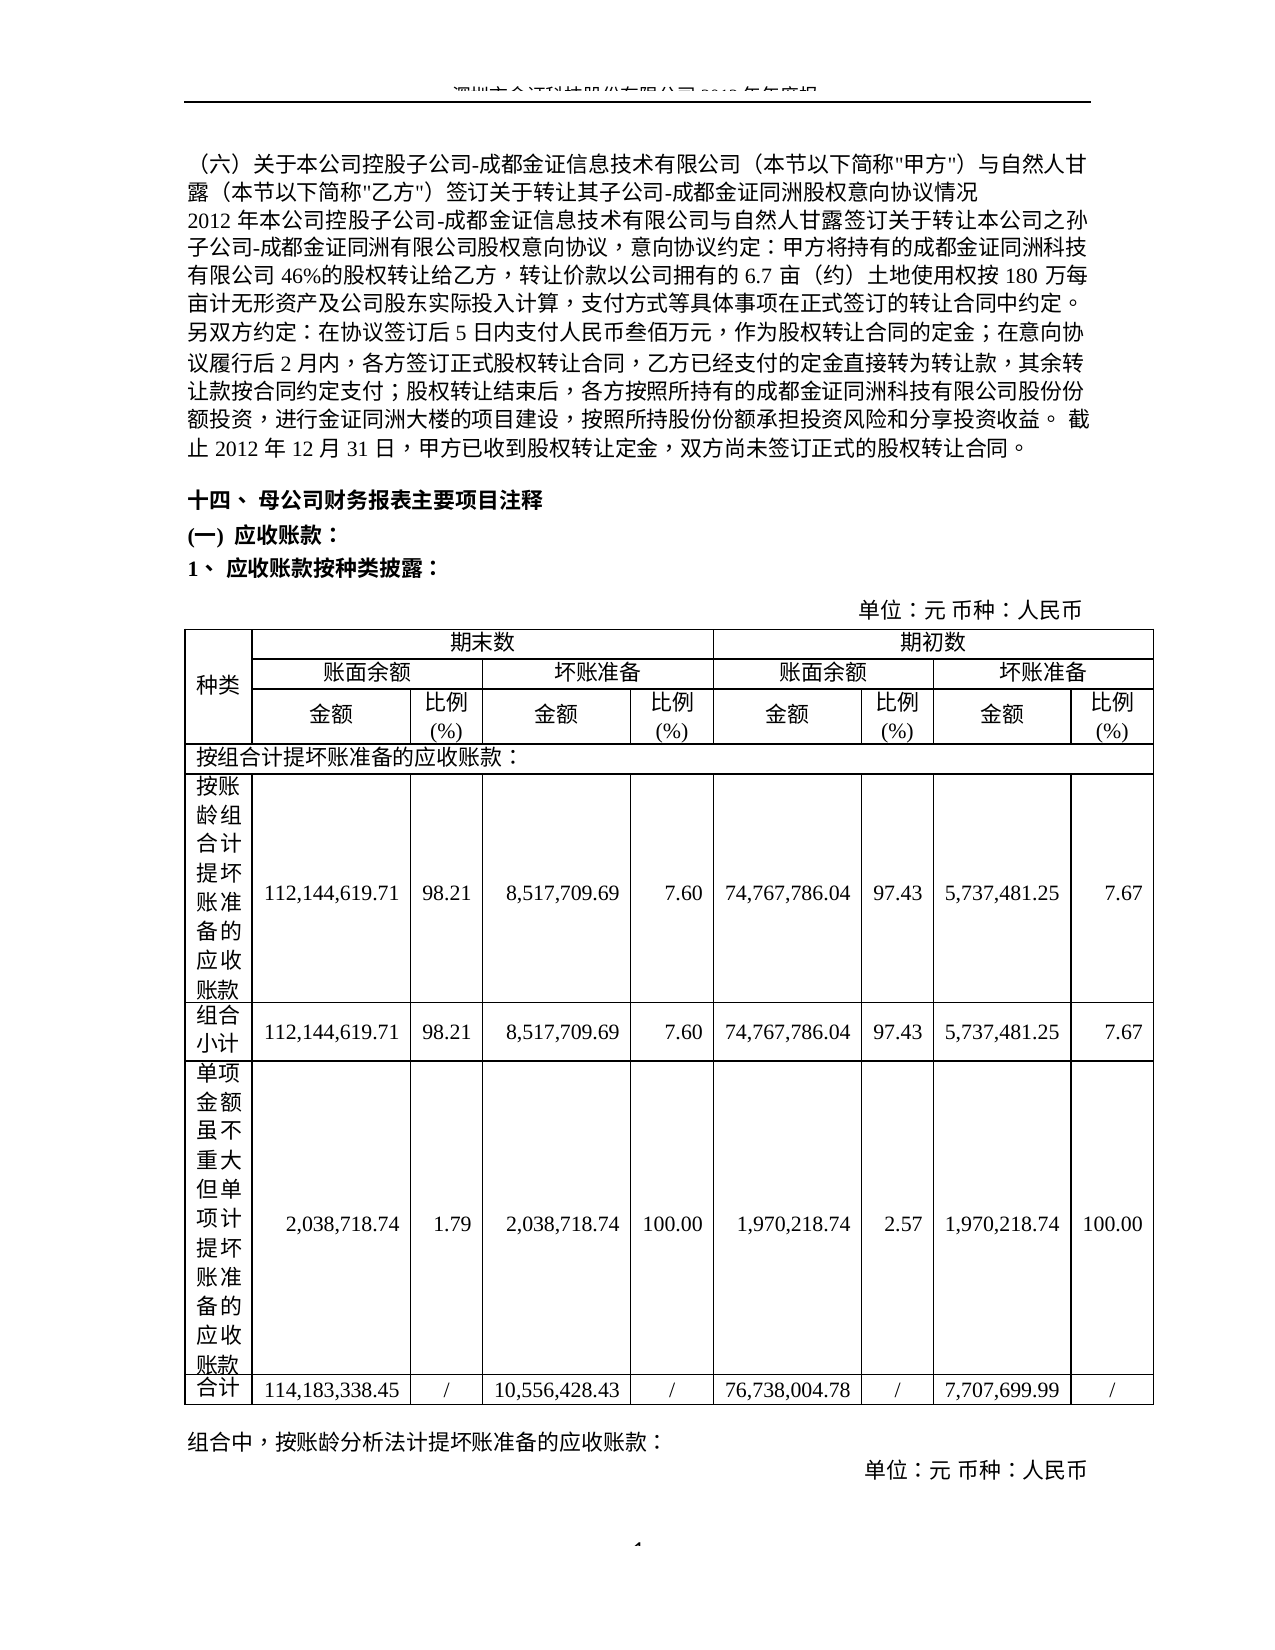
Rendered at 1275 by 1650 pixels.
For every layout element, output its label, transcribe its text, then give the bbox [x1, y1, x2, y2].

text 组合中，按账龄分析法计提坏账准备的应收账款： [187, 1427, 703, 1456]
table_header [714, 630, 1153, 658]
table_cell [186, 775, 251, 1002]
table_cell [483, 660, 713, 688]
subtitle 十四、 母公司财务报表主要项目注释 [187, 485, 551, 515]
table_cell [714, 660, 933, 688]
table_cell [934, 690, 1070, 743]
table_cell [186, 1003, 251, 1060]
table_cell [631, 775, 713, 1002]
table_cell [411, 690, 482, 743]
text 2012 年本公司控股子公司-成都金证信息技术有限公司与自然人甘露签订关于转让本公司之孙 子公司-成都金证同洲有限公司股权意向协议，意向协议约定：甲方将持有的成都金证同洲科技 有限公司 46%的股权转让给乙方，转让价款以公司拥有的 6.7 亩（约）土地使用权按 180 万每 亩计无形资产及公司股东实际投入计算，支付方式等具体事项在正式签订的转让合同中约定。 [187, 207, 1088, 317]
text 议履行后 2 月内，各方签订正式股权转让合同，乙方已经支付的定金直接转为转让款，其余转 让款按合同约定支付；股权转让结束后，各方按照所持有的成都金证同洲科技有限公司股份份 额投资，进行金证同洲大楼的项目建设，按照所持股份份额承担投资风险和分享投资收益。 截止 2012 年 12 月 31 日，甲方已收到股权转让定金，双方尚未签订正式的股权转让合同。 [187, 348, 1090, 462]
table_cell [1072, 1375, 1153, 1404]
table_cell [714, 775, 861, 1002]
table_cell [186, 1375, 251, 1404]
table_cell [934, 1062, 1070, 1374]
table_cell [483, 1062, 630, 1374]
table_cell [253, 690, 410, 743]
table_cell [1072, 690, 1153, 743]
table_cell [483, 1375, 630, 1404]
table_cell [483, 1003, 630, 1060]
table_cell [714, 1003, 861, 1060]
text 单位：元 币种：人民币 [858, 595, 1169, 625]
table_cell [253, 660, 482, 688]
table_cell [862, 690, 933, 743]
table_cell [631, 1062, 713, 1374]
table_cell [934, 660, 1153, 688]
text (一) 应收账款： [187, 520, 551, 550]
text （六）关于本公司控股子公司-成都金证信息技术有限公司（本节以下简称"甲方"）与自然人甘 露（本节以下简称"乙方"）签订关于转让其子公司-成都金证同洲股权意向协议情况 [187, 150, 1088, 207]
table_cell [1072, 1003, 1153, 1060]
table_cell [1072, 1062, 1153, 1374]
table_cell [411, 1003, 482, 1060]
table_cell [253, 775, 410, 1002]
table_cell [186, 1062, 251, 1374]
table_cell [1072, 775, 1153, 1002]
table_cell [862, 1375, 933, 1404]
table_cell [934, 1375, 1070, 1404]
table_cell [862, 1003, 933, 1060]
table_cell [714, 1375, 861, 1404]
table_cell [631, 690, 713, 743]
text 另双方约定：在协议签订后 5 日内支付人民币叁佰万元，作为股权转让合同的定金；在意向协 [187, 317, 1099, 347]
text 单位：元 币种：人民币 [173, 1456, 1088, 1484]
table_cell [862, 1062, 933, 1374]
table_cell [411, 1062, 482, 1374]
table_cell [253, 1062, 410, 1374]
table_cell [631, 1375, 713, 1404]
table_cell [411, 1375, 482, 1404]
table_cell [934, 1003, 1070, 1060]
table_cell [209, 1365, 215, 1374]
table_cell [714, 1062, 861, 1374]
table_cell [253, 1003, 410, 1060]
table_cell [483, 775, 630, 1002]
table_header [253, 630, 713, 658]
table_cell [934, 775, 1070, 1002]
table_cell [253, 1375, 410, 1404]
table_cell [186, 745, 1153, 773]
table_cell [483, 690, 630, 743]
text 1、 应收账款按种类披露： [187, 553, 551, 583]
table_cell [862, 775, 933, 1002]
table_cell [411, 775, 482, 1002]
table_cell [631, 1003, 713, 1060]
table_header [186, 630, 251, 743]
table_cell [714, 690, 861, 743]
